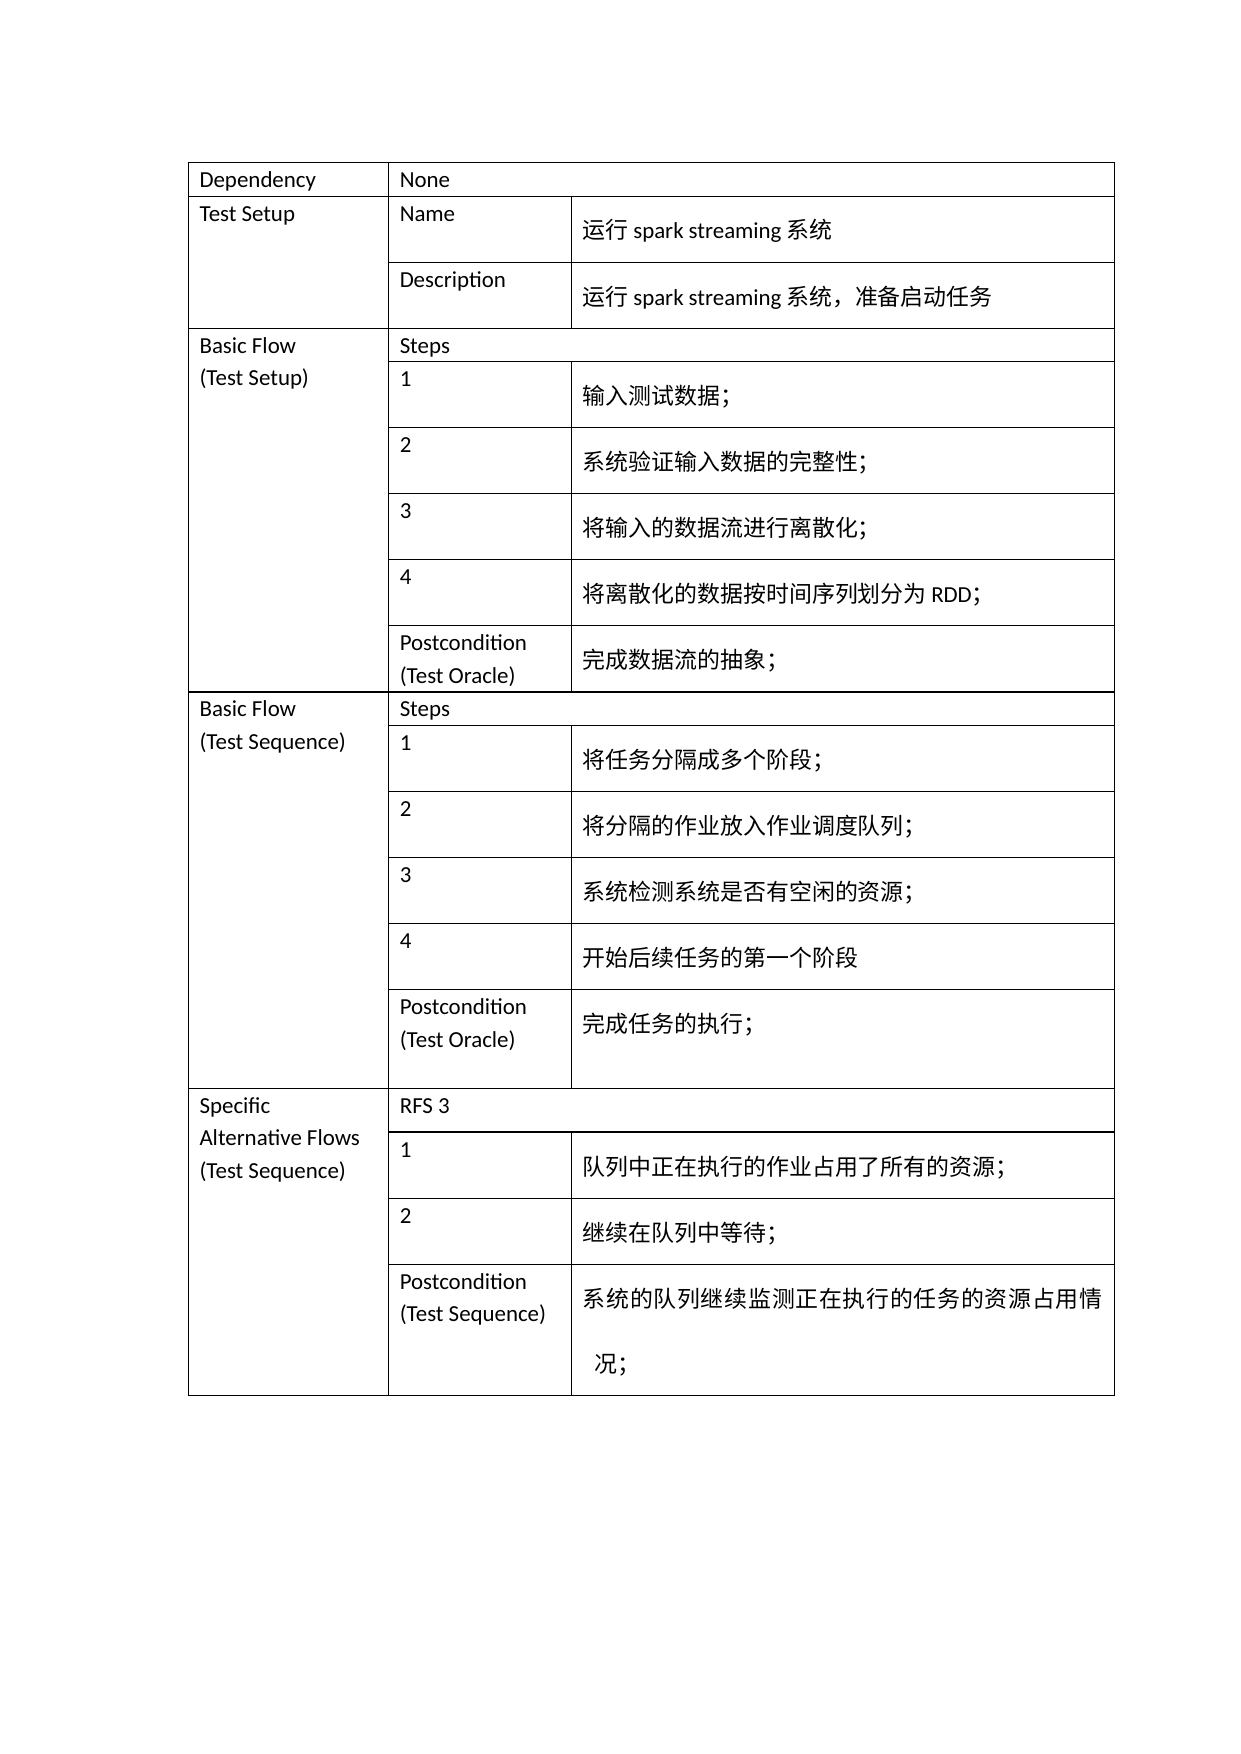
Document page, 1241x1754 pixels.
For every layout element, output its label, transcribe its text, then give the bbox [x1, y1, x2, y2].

table_cell 2 [389, 792, 571, 857]
table_cell 将输入的数据流进行离散化； [572, 494, 1114, 559]
table_cell 开始后续任务的第一个阶段 [572, 924, 1114, 989]
table_cell Postcondition (Test Oracle) [389, 626, 571, 691]
table_cell 1 [389, 1133, 571, 1197]
table_cell None [389, 163, 1114, 196]
table_cell Test Setup [189, 197, 388, 328]
table_cell Postcondition (Test Oracle) [389, 990, 571, 1088]
table_cell RFS 3 [389, 1089, 1114, 1131]
table_cell 将任务分隔成多个阶段； [572, 726, 1114, 791]
table_cell Basic Flow (Test Sequence) [189, 693, 388, 1088]
table_cell Dependency [189, 163, 388, 196]
table_cell 继续在队列中等待； [572, 1199, 1114, 1263]
table_cell 将分隔的作业放入作业调度队列； [572, 792, 1114, 857]
table_cell 4 [389, 560, 571, 625]
table_cell Steps [389, 693, 1114, 725]
table_cell Basic Flow (Test Setup) [189, 329, 388, 691]
table_cell 完成数据流的抽象； [572, 626, 1114, 691]
table_cell 运行spark streaming系统 [572, 197, 1114, 262]
table_cell 完成任务的执行； [572, 990, 1114, 1088]
table_cell Steps [389, 329, 1114, 361]
table_cell Description [389, 263, 571, 328]
table_cell 系统检测系统是否有空闲的资源； [572, 858, 1114, 923]
table_cell 3 [389, 858, 571, 923]
table_cell 队列中正在执行的作业占用了所有的资源； [572, 1133, 1114, 1197]
table_cell 4 [389, 924, 571, 989]
table_cell Name [389, 197, 571, 262]
table_cell 2 [389, 428, 571, 493]
table_cell 3 [389, 494, 571, 559]
table_cell Postcondition (Test Sequence) [389, 1265, 571, 1394]
table_cell 将离散化的数据按时间序列划分为RDD； [572, 560, 1114, 625]
table_cell Specific Alternative Flows (Test Sequence) [189, 1089, 388, 1394]
table_cell 输入测试数据； [572, 362, 1114, 427]
table_cell 系统验证输入数据的完整性； [572, 428, 1114, 493]
table_cell 运行spark streaming系统，准备启动任务 [572, 263, 1114, 328]
table_cell 2 [389, 1199, 571, 1263]
table_cell 1 [389, 362, 571, 427]
table_cell 系统的队列继续监测正在执行的任务的资源占用情况； [572, 1265, 1114, 1394]
table_cell 1 [389, 726, 571, 791]
